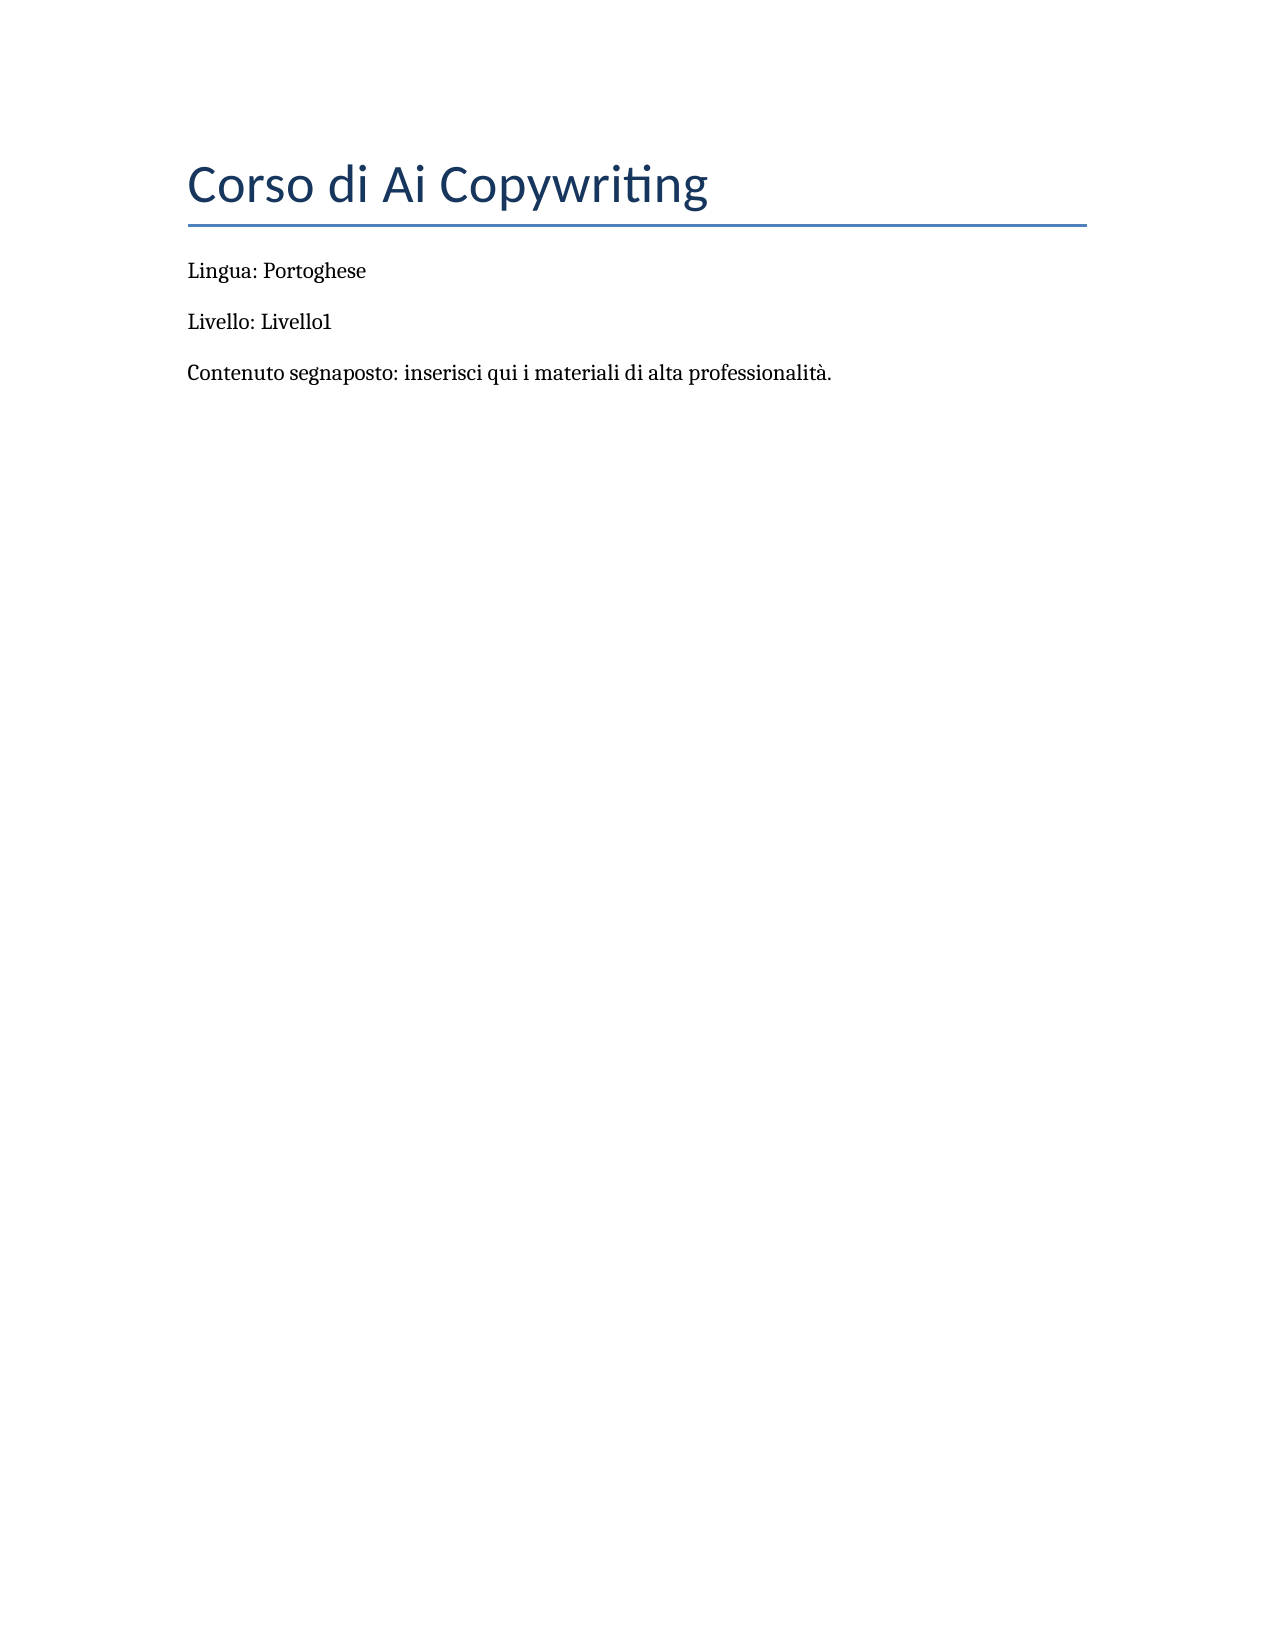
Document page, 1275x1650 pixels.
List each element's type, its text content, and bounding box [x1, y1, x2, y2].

title Corso di Ai Copywriting [187, 150, 1087, 227]
text Livello: Livello1 [187, 309, 1087, 335]
text Contenuto segnaposto: inserisci qui i materiali di alta professionalità. [187, 360, 1087, 386]
text Lingua: Portoghese [187, 258, 1087, 284]
